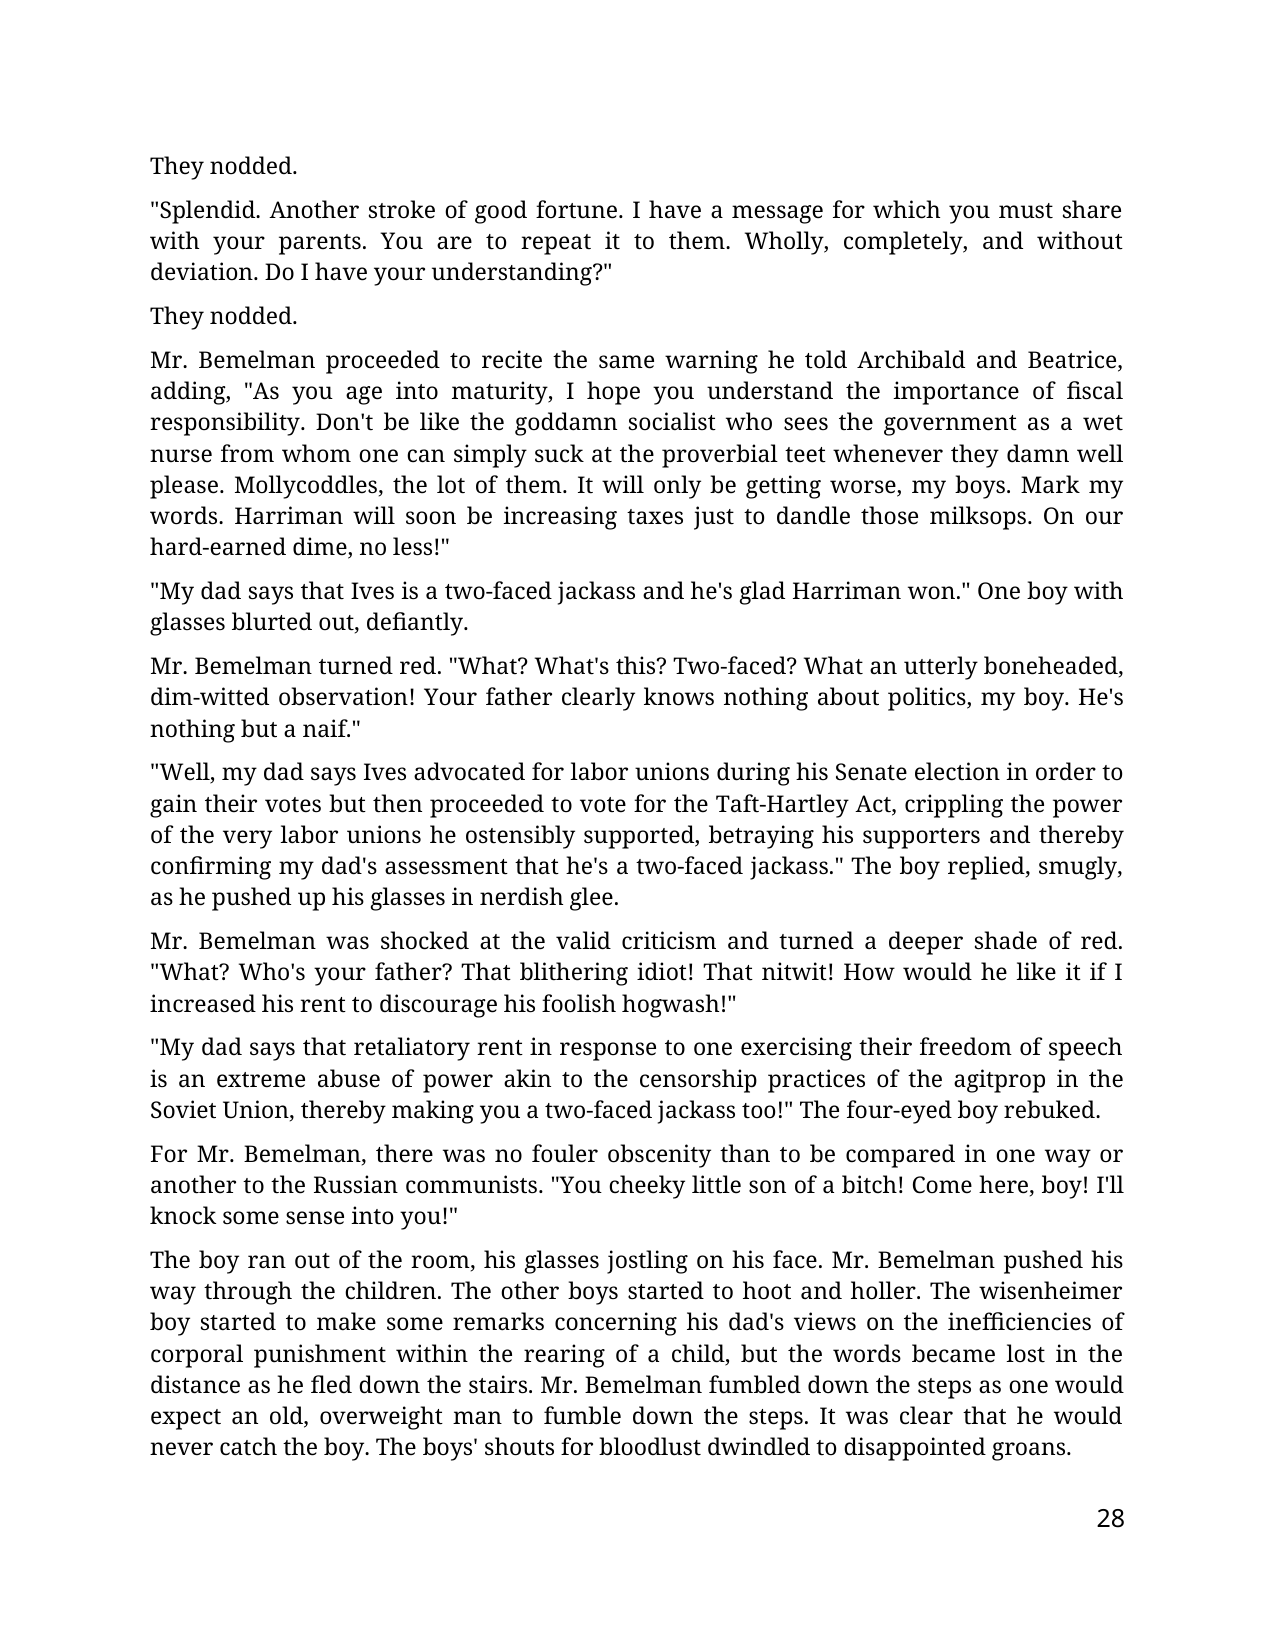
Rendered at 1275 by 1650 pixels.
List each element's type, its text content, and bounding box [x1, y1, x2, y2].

text Mr. Bemelman proceeded to recite the same warning he told Archibald and Beatrice, adding, "As you age into maturity, I hope you understand the importance of fiscal responsibility. Don't be like the goddamn socialist who sees the government as a wet nurse from whom one can simply suck at the proverbial teet whenever they damn well please. Mollycoddles, the lot of them. It will only be getting worse, my boys. Mark my words. Harriman will soon be increasing taxes just to dandle those milksops. On our hard-earned dime, no less!" [150, 344, 1125, 562]
text Mr. Bemelman was shocked at the valid criticism and turned a deeper shade of red. "What? Who's your father? That blithering idiot! That nitwit! How would he like it if I increased his rent to discourage his foolish hogwash!" [150, 925, 1125, 1019]
text "Well, my dad says Ives advocated for labor unions during his Senate election in order to gain their votes but then proceeded to vote for the Taft-Hartley Act, crippling the power of the very labor unions he ostensibly supported, betraying his supporters and thereby confirming my dad's assessment that he's a two-faced jackass." The boy replied, smugly, as he pushed up his glasses in nerdish glee. [150, 756, 1125, 912]
text For Mr. Bemelman, there was no fouler obscenity than to be compared in one way or another to the Russian communists. "You cheeky little son of a bitch! Come here, boy! I'll knock some sense into you!" [150, 1137, 1125, 1231]
text "Splendid. Another stroke of good fortune. I have a message for which you must share with your parents. You are to repeat it to them. Wholly, completely, and without deviation. Do I have your understanding?" [150, 194, 1125, 287]
text Mr. Bemelman turned red. "What? What's this? Two-faced? What an utterly boneheaded, dim-witted observation! Your father clearly knows nothing about politics, my boy. He's nothing but a naif." [150, 650, 1125, 744]
text "My dad says that Ives is a two-faced jackass and he's glad Harriman won." One boy with glasses blurted out, defiantly. [150, 575, 1125, 637]
text They nodded. [150, 300, 1125, 331]
text They nodded. [150, 150, 1125, 181]
text The boy ran out of the room, his glasses jostling on his face. Mr. Bemelman pushed his way through the children. The other boys started to hoot and holler. The wisenheimer boy started to make some remarks concerning his dad's views on the inefficiencies of corporal punishment within the rearing of a child, but the words became lost in the distance as he fled down the stairs. Mr. Bemelman fumbled down the steps as one would expect an old, overweight man to fumble down the steps. It was clear that he would never catch the boy. The boys' shouts for bloodlust dwindled to disappointed groans. [150, 1244, 1125, 1462]
text "My dad says that retaliatory rent in response to one exercising their freedom of speech is an extreme abuse of power akin to the censorship practices of the agitprop in the Soviet Union, thereby making you a two-faced jackass too!" The four-eyed boy rebuked. [150, 1031, 1125, 1125]
